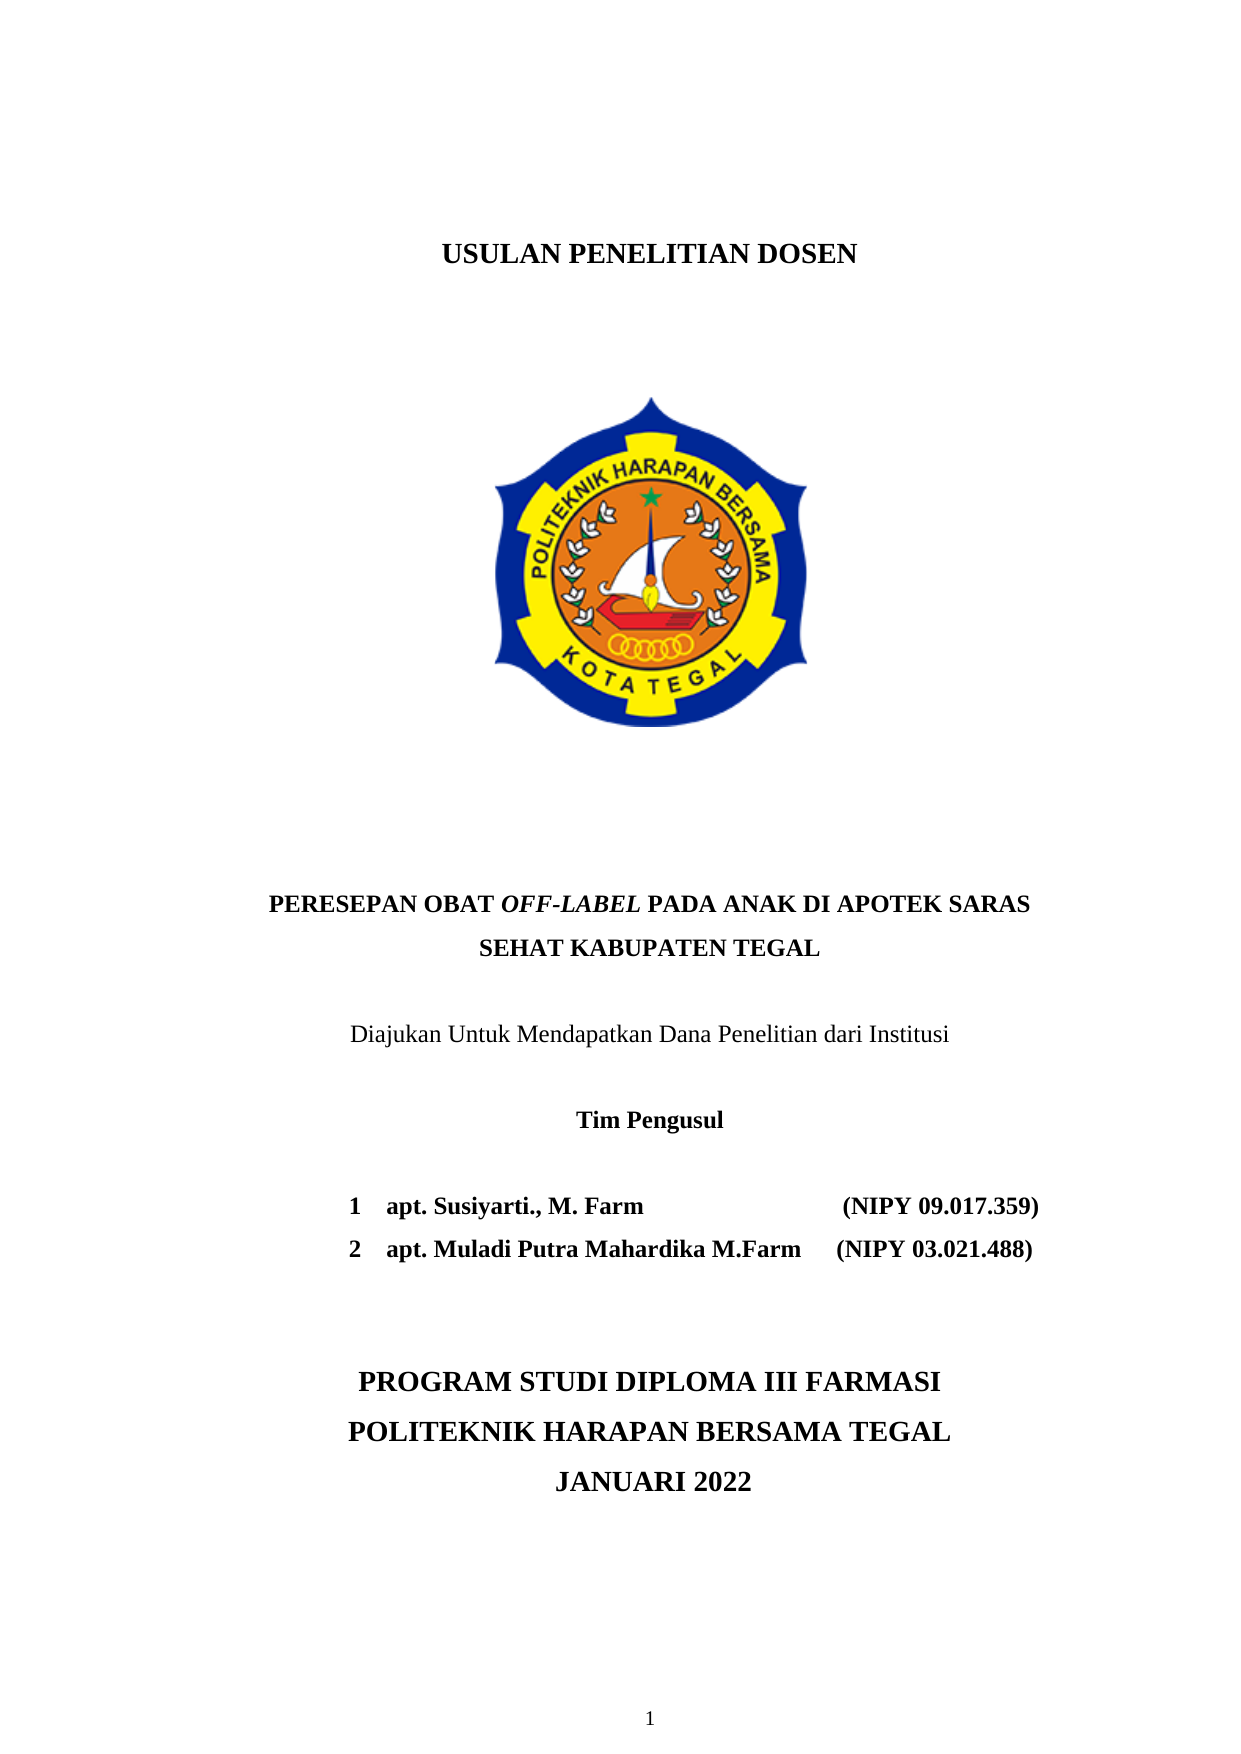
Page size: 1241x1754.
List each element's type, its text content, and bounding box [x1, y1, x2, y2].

list PROGRAM STUDI DIPLOMA III FARMASI [236, 1364, 1063, 1397]
list apt. Muladi Putra Mahardika M.Farm (NIPY 03.021.488) [349, 1234, 1063, 1263]
text POLITEKNIK HARAPAN BERSAMA TEGAL [236, 1414, 1063, 1448]
list apt. Susiyarti., M. Farm (NIPY 09.017.359) [349, 1191, 1063, 1220]
text Diajukan Untuk Mendapatkan Dana Penelitian dari Institusi [236, 1019, 1063, 1048]
text USULAN PENELITIAN DOSEN [236, 236, 1063, 270]
text PERESEPAN OBAT OFF-LABEL PADA ANAK DI APOTEK SARAS SEHAT KABUPATEN TEGAL [236, 889, 1063, 961]
picture [494, 397, 808, 727]
text Tim Pengusul [236, 1105, 1063, 1134]
text JANUARI 2022 [236, 1464, 1063, 1498]
